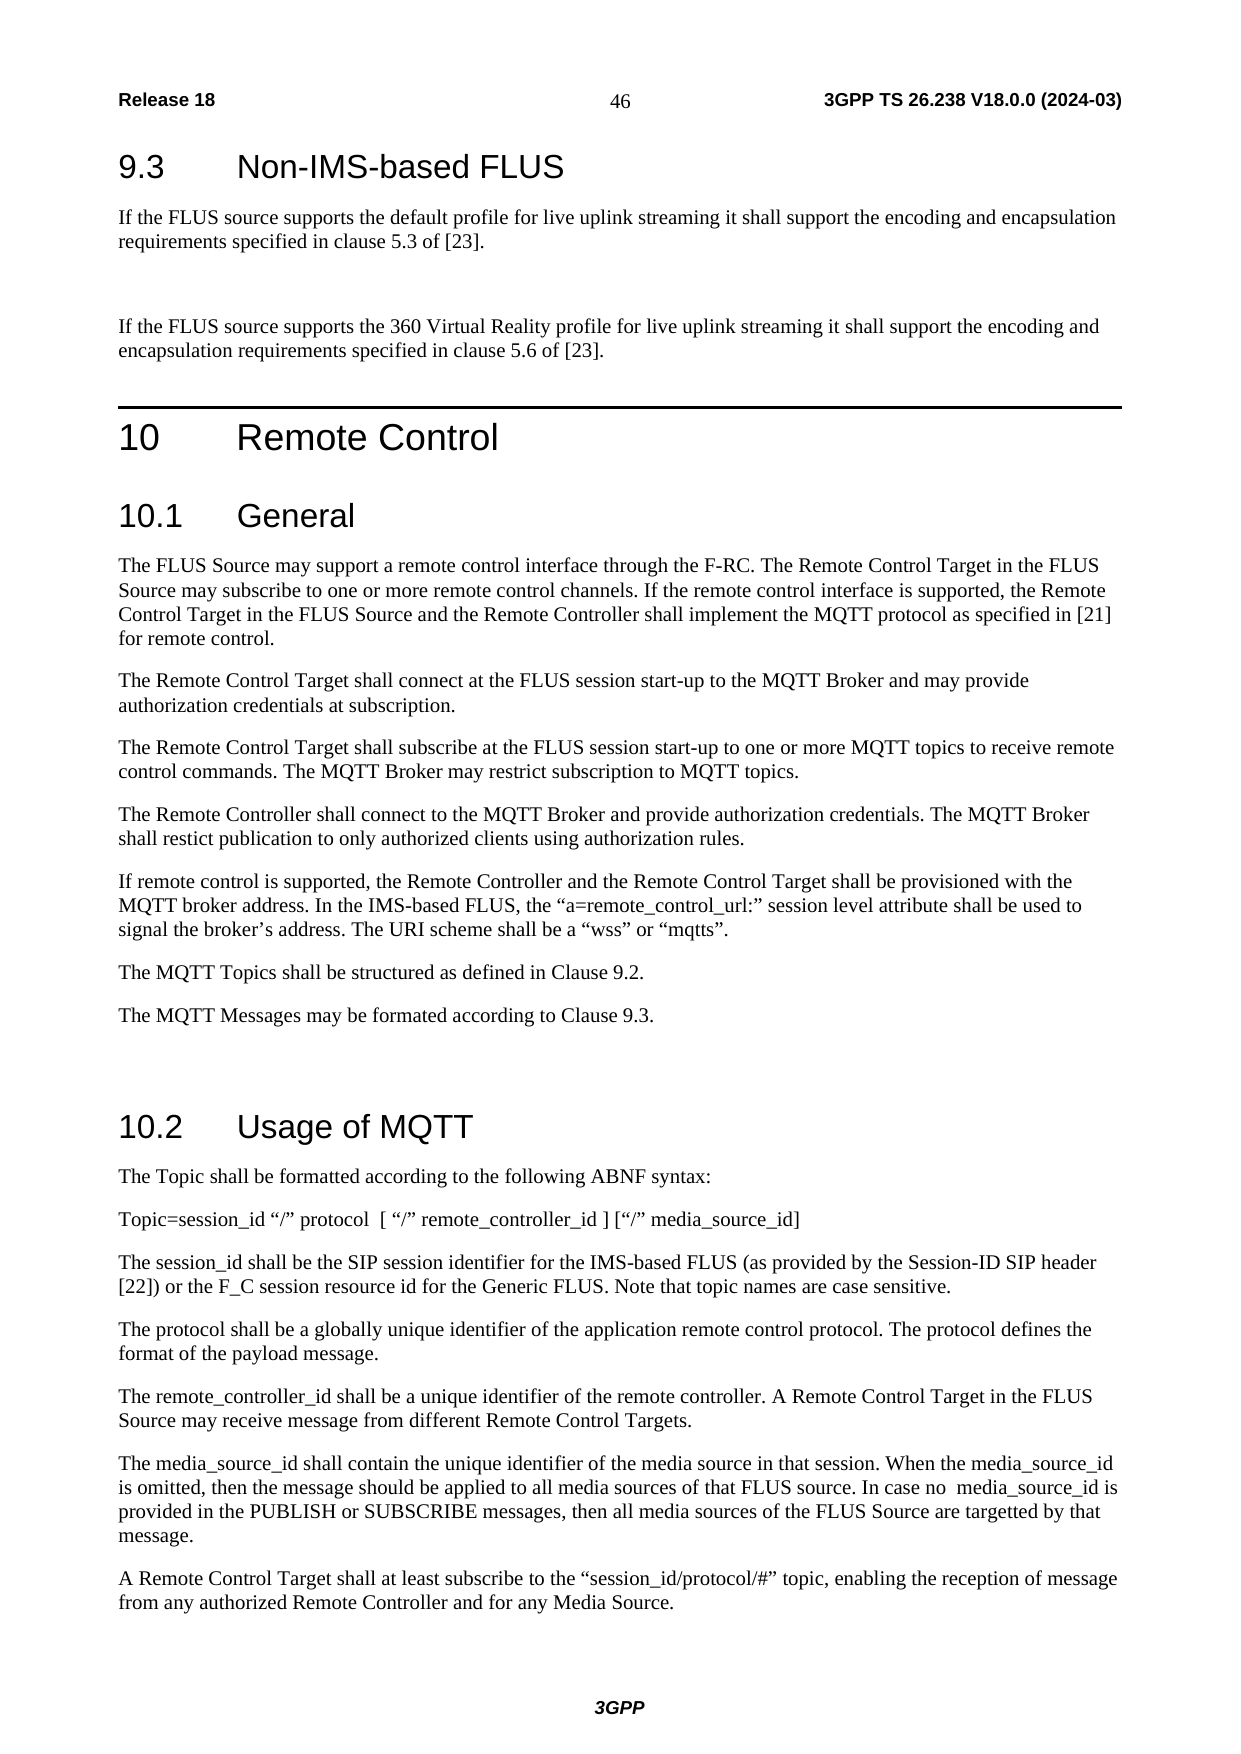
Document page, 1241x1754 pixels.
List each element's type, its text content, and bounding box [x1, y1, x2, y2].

text A Remote Control Target shall at least subscribe to the “session_id/protocol/#” topic, enabling the reception of message from any authorized Remote Controller and for any Media Source. [118, 1566, 1122, 1614]
text The Remote Control Target shall connect at the FLUS session start-up to the MQTT Broker and may provide authorization credentials at subscription. [118, 668, 1122, 717]
text The media_source_id shall contain the unique identifier of the media source in that session. When the media_source_id is omitted, then the message should be applied to all media sources of that FLUS source. In case no media_source_id is provided in the PUBLISH or SUBSCRIBE messages, then all media sources of the FLUS Source are targetted by that message. [118, 1451, 1122, 1547]
text The Topic shall be formatted according to the following ABNF syntax: [118, 1164, 1122, 1188]
subtitle 10.2 Usage of MQTT [118, 1107, 1122, 1146]
text If the FLUS source supports the default profile for live uplink streaming it shall support the encoding and encapsulation requirements specified in clause 5.3 of [23]. [118, 205, 1122, 253]
text Topic=session_id “/” protocol [ “/” remote_controller_id ] [“/” media_source_id] [118, 1207, 1122, 1231]
subtitle 10 Remote Control [118, 409, 1122, 459]
text The FLUS Source may support a remote control interface through the F-RC. The Remote Control Target in the FLUS Source may subscribe to one or more remote control channels. If the remote control interface is supported, the Remote Control Target in the FLUS Source and the Remote Controller shall implement the MQTT protocol as specified in [21] for remote control. [118, 553, 1122, 650]
text The remote_controller_id shall be a unique identifier of the remote controller. A Remote Control Target in the FLUS Source may receive message from different Remote Control Targets. [118, 1384, 1122, 1432]
text If the FLUS source supports the 360 Virtual Reality profile for live uplink streaming it shall support the encoding and encapsulation requirements specified in clause 5.6 of [23]. [118, 314, 1122, 362]
subtitle 10.1 General [118, 496, 1122, 535]
text The session_id shall be the SIP session identifier for the IMS-based FLUS (as provided by the Session-ID SIP header [22]) or the F_C session resource id for the Generic FLUS. Note that topic names are case sensitive. [118, 1250, 1122, 1298]
text The MQTT Messages may be formated according to Clause 9.3. [118, 1003, 1122, 1027]
text If remote control is supported, the Remote Controller and the Remote Control Target shall be provisioned with the MQTT broker address. In the IMS-based FLUS, the “a=remote_control_url:” session level attribute shall be used to signal the broker’s address. The URI scheme shall be a “wss” or “mqtts”. [118, 869, 1122, 941]
text The MQTT Topics shall be structured as defined in Clause 9.2. [118, 960, 1122, 984]
subtitle 9.3 Non-IMS-based FLUS [118, 147, 1122, 186]
text The protocol shall be a globally unique identifier of the application remote control protocol. The protocol defines the format of the payload message. [118, 1317, 1122, 1365]
text The Remote Control Target shall subscribe at the FLUS session start-up to one or more MQTT topics to receive remote control commands. The MQTT Broker may restrict subscription to MQTT topics. [118, 735, 1122, 783]
text The Remote Controller shall connect to the MQTT Broker and provide authorization credentials. The MQTT Broker shall restict publication to only authorized clients using authorization rules. [118, 802, 1122, 850]
